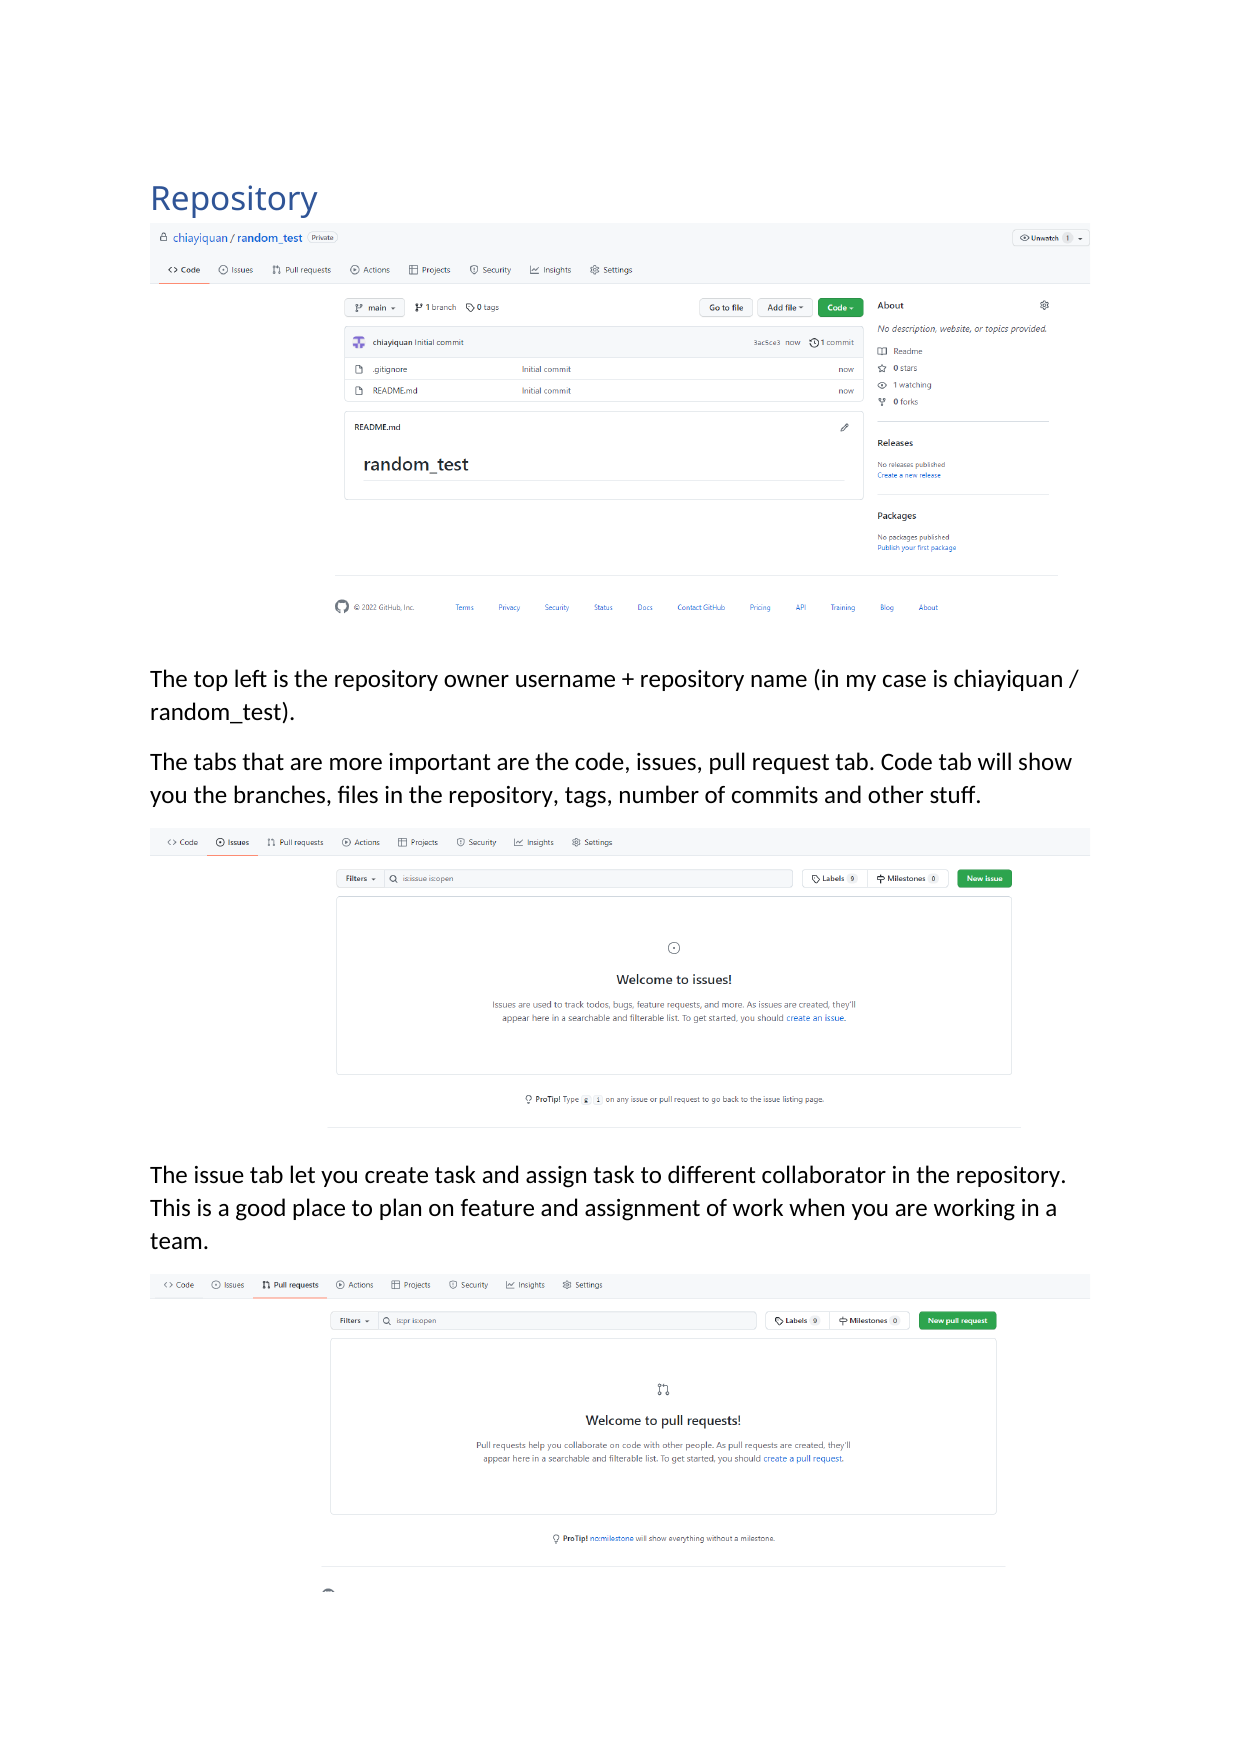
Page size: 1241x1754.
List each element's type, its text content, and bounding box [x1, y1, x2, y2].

picture [150, 1274, 1091, 1592]
text The top left is the repository owner username + repository name (in my case is chiayiquan / random_test). [150, 664, 1090, 727]
text The issue tab let you create task and assign task to different collaborator in the repository. This is a good place to plan on feature and assignment of work when you are working in a team. [150, 1159, 1090, 1256]
text The tabs that are more important are the code, issues, pull request tab. Code tab will show you the branches, files in the repository, tags, number of commits and other stuff. [150, 746, 1090, 809]
picture [150, 223, 1091, 645]
subtitle Repository [150, 175, 1090, 220]
picture [150, 828, 1091, 1141]
